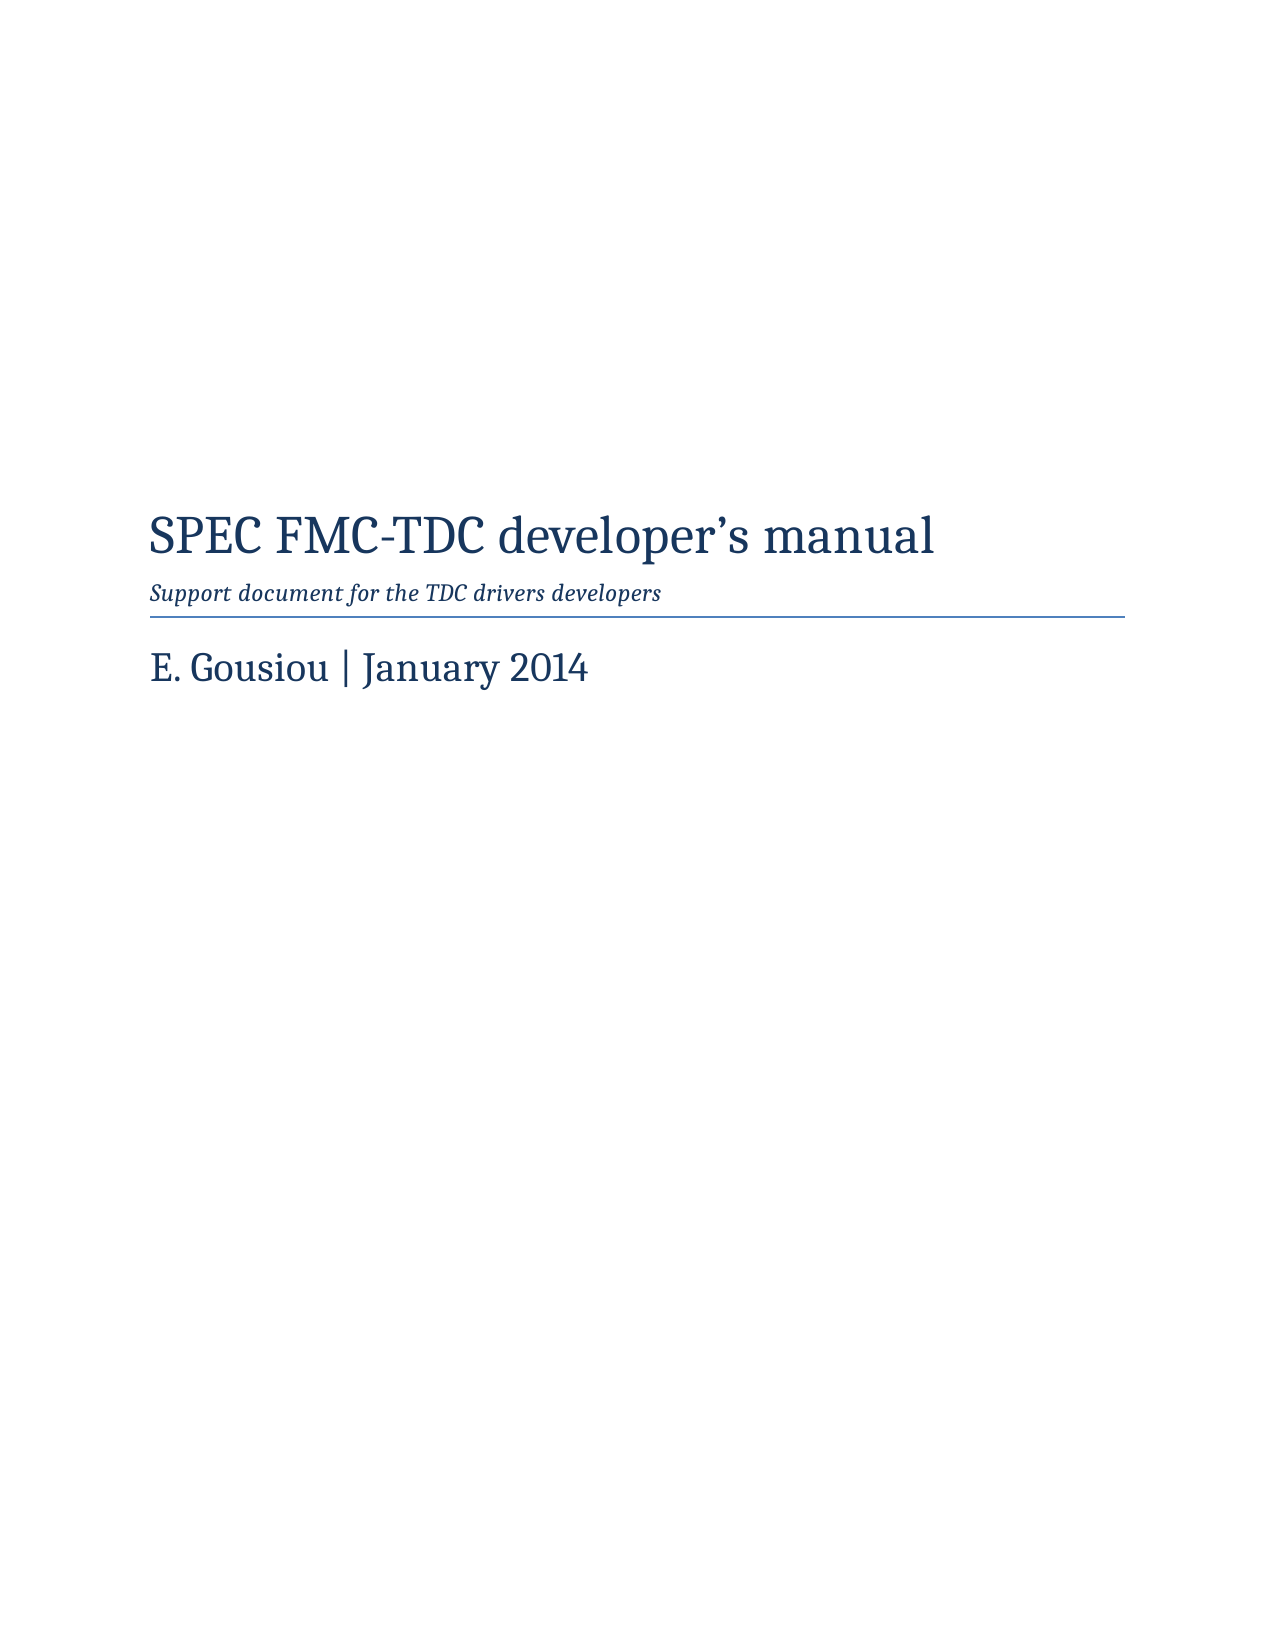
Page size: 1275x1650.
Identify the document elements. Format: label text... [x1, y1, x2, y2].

title Support document for the TDC drivers developers [150, 579, 1125, 616]
text E. Gousiou | January 2014 [150, 643, 1125, 691]
title SPEC FMC-TDC developer’s manual [150, 505, 1125, 567]
